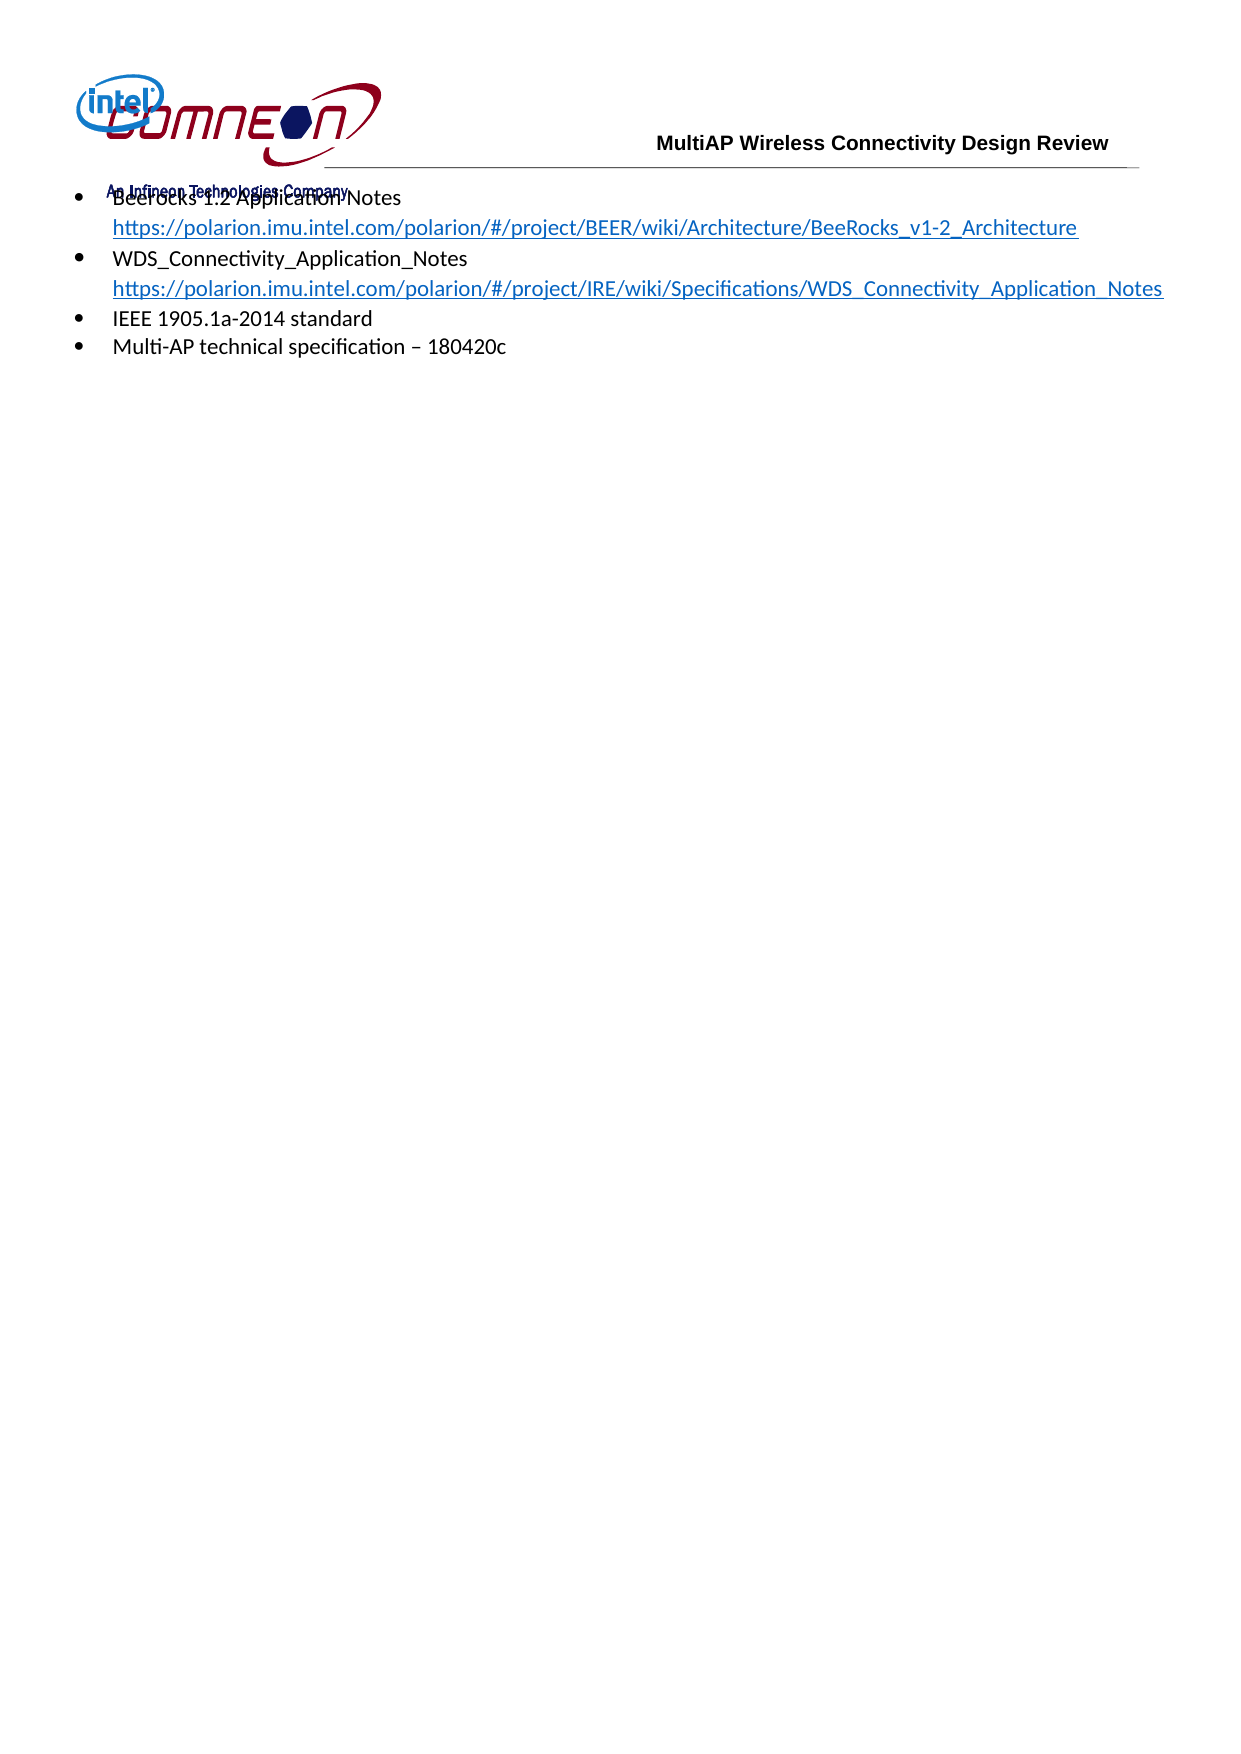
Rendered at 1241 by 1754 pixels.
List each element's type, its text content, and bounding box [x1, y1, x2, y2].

list Multi-AP technical specification – 180420c [75, 332, 1165, 360]
list Beerocks 1.2 Application Notes https://polarion.imu.intel.com/polarion/#/project/BEER/wiki/Architecture/BeeRocks_v1-2_Architecture [75, 183, 1165, 241]
list IEEE 1905.1a-2014 standard [75, 304, 1165, 332]
list WDS_Connectivity_Application_Notes https://polarion.imu.intel.com/polarion/#/project/IRE/wiki/Specifications/WDS_Connectivity_Application_Notes [75, 244, 1165, 302]
